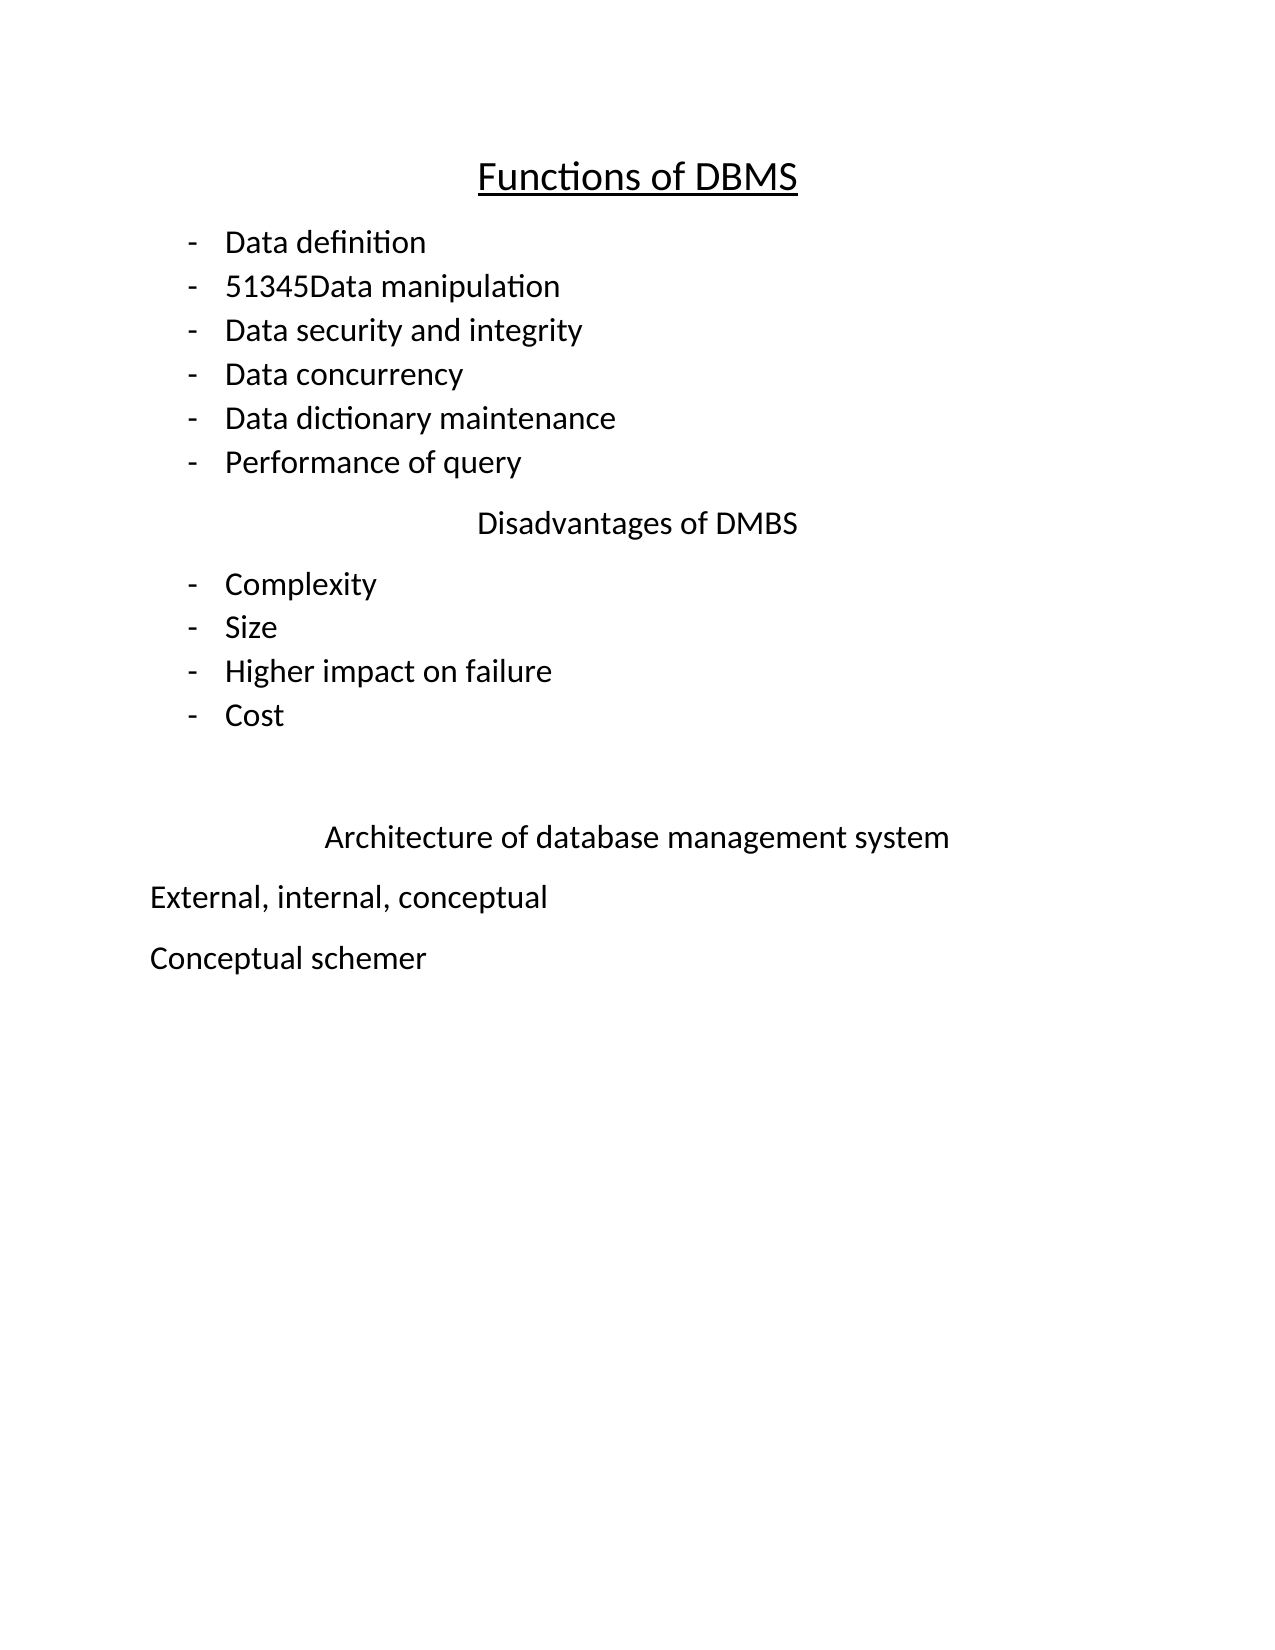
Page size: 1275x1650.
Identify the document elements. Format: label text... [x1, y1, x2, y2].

text Architecture of database management system [150, 816, 1125, 856]
list Data concurrency [187, 353, 1125, 394]
list Data dictionary maintenance [187, 397, 1125, 438]
list Cost [187, 694, 1125, 735]
list Higher impact on failure [187, 651, 1125, 691]
list Complexity [187, 563, 1125, 603]
text Functions of DBMS [150, 150, 1125, 201]
list Data security and integrity [187, 309, 1125, 350]
list Data definition [187, 222, 1125, 262]
list Size [187, 607, 1125, 647]
list 51345Data manipulation [187, 266, 1125, 306]
text External, internal, conceptual [150, 876, 1125, 917]
list Performance of query [187, 441, 1125, 482]
text Disadvantages of DMBS [150, 502, 1125, 543]
text Conceptual schemer [150, 937, 1125, 978]
